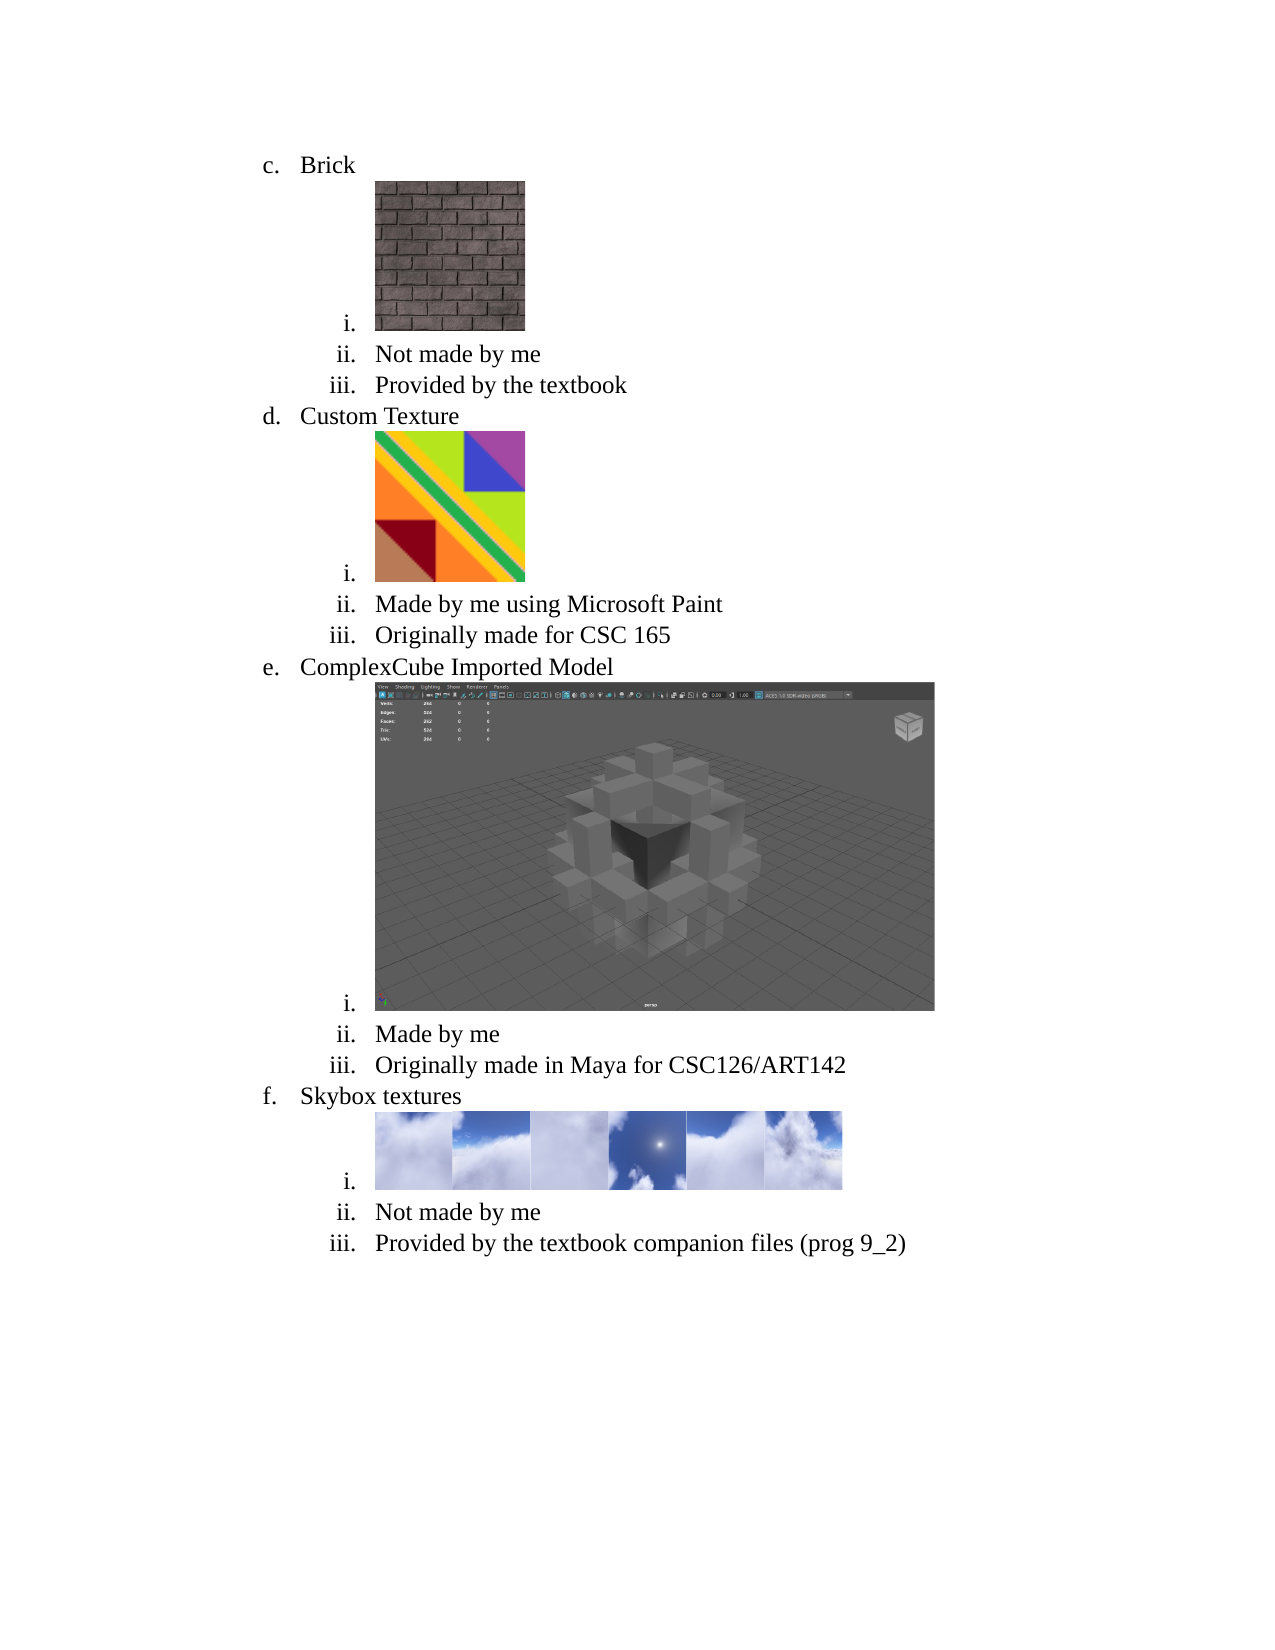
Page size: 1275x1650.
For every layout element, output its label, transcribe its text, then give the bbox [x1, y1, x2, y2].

list Not made by me [356, 339, 1125, 367]
picture [375, 1111, 843, 1190]
list Provided by the textbook companion files (prog 9_2) [356, 1228, 1125, 1257]
list Made by me [356, 1019, 1125, 1047]
list Skybox textures [262, 1081, 1125, 1109]
picture [375, 682, 935, 1011]
list ComplexCube Imported Model [262, 652, 1125, 680]
list Custom Texture [262, 401, 1125, 429]
list Made by me using Microsoft Paint [356, 589, 1125, 618]
list Brick [262, 150, 1125, 179]
picture [375, 431, 525, 582]
picture [375, 181, 525, 331]
list Originally made in Maya for CSC126/ART142 [356, 1050, 1125, 1078]
list Not made by me [356, 1197, 1125, 1226]
list Provided by the textbook [356, 370, 1125, 398]
list Originally made for CSC 165 [356, 621, 1125, 649]
